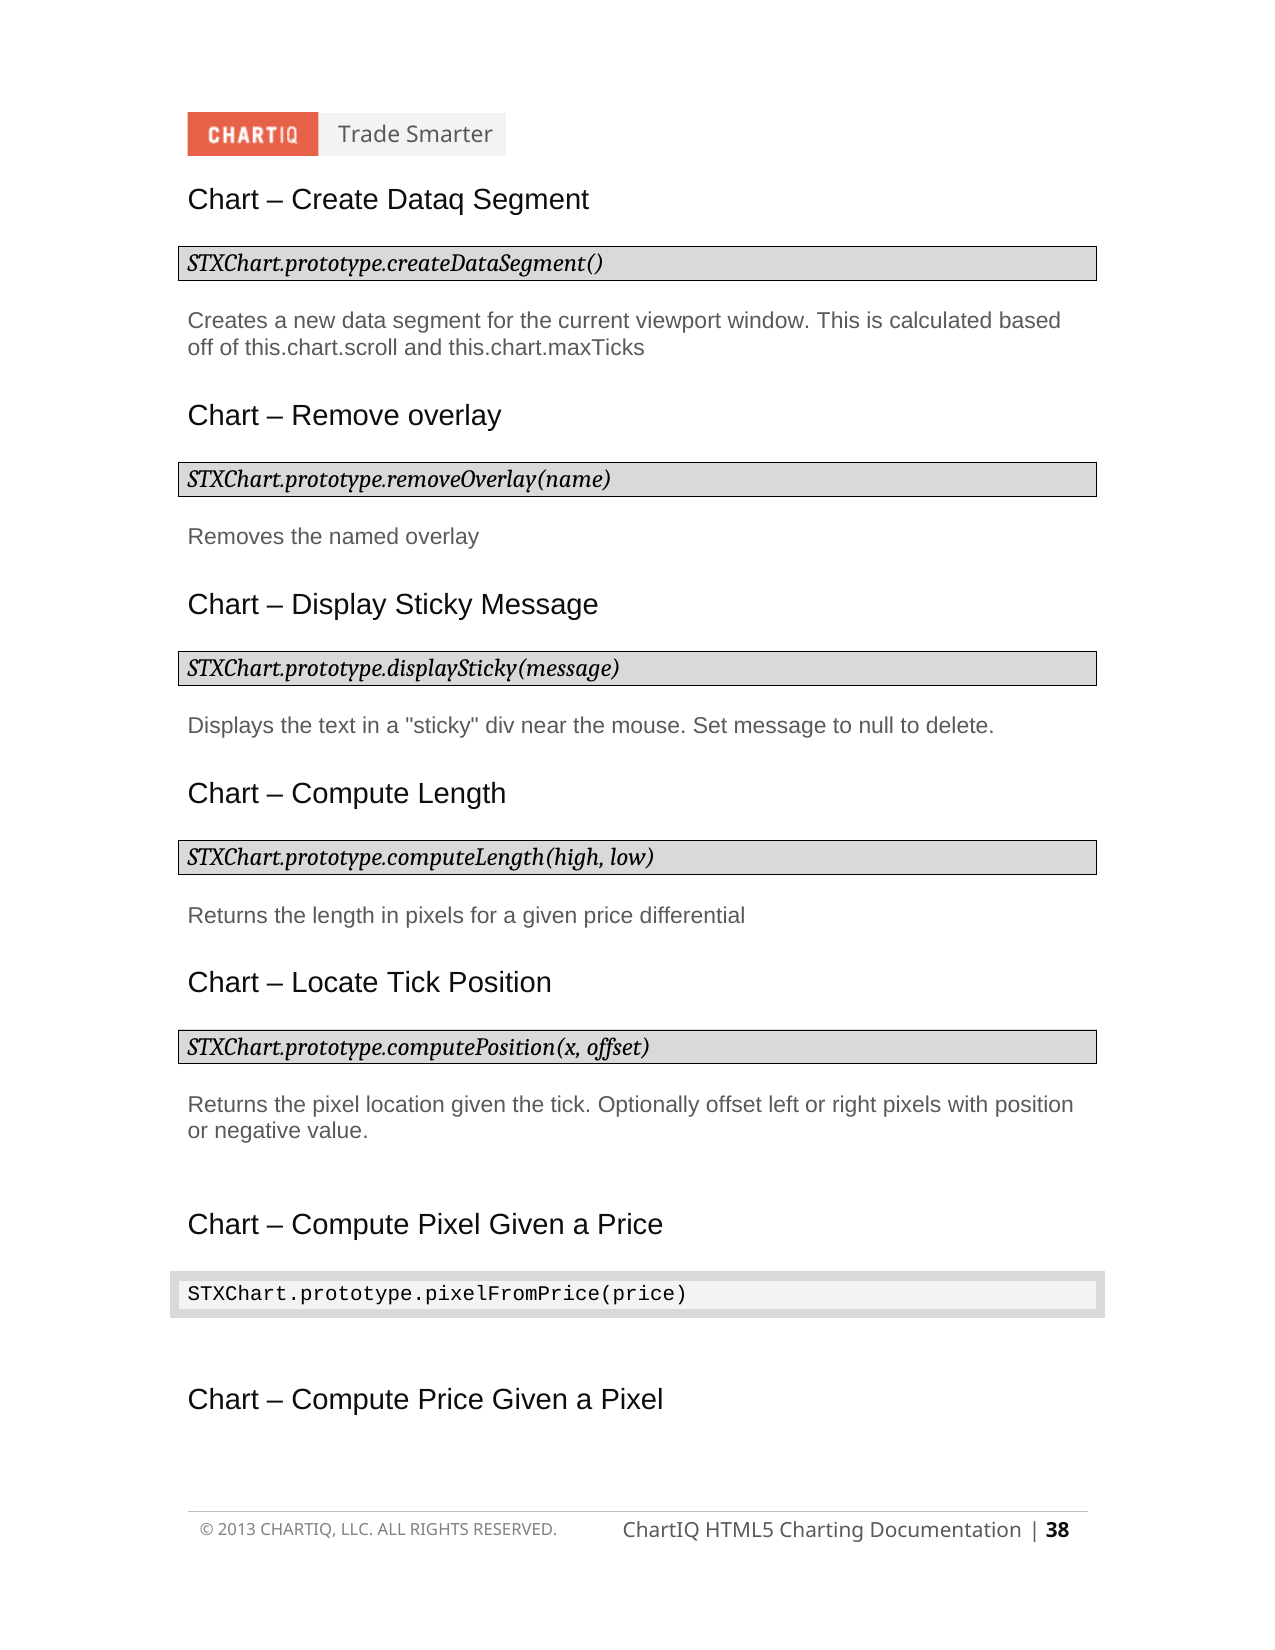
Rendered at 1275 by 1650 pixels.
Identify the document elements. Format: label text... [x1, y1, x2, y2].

text Removes the named overlay [187, 523, 1087, 549]
subtitle Chart – Compute Price Given a Pixel [187, 1382, 1087, 1415]
text STXChart.prototype.computeLength(high, low) [179, 841, 1096, 874]
subtitle Chart – Locate Tick Position [187, 965, 1087, 999]
text STXChart.prototype.computePosition(x, offset) [179, 1031, 1096, 1063]
subtitle Chart – Compute Length [187, 776, 1087, 810]
subtitle Chart – Create Dataq Segment [187, 182, 1087, 216]
text STXChart.prototype.removeOverlay(name) [179, 463, 1096, 496]
text Displays the text in a "sticky" div near the mouse. Set message to null to delete. [187, 712, 1087, 739]
text Creates a new data segment for the current viewport window. This is calculated based off of this.chart.scroll and this.chart.maxTicks [187, 307, 1087, 360]
text Returns the length in pixels for a given price differential [187, 902, 1087, 928]
text STXChart.prototype.createDataSegment() [179, 247, 1096, 280]
subtitle Chart – Display Sticky Message [187, 587, 1087, 620]
subtitle Chart – Remove overlay [187, 398, 1087, 431]
text STXChart.prototype.pixelFromPrice(price) [179, 1281, 1096, 1309]
subtitle Chart – Compute Pixel Given a Price [187, 1207, 1087, 1241]
text Returns the pixel location given the tick. Optionally offset left or right pixels with position or negative value. [187, 1091, 1087, 1143]
text STXChart.prototype.displaySticky(message) [179, 652, 1096, 685]
picture [187, 112, 319, 156]
